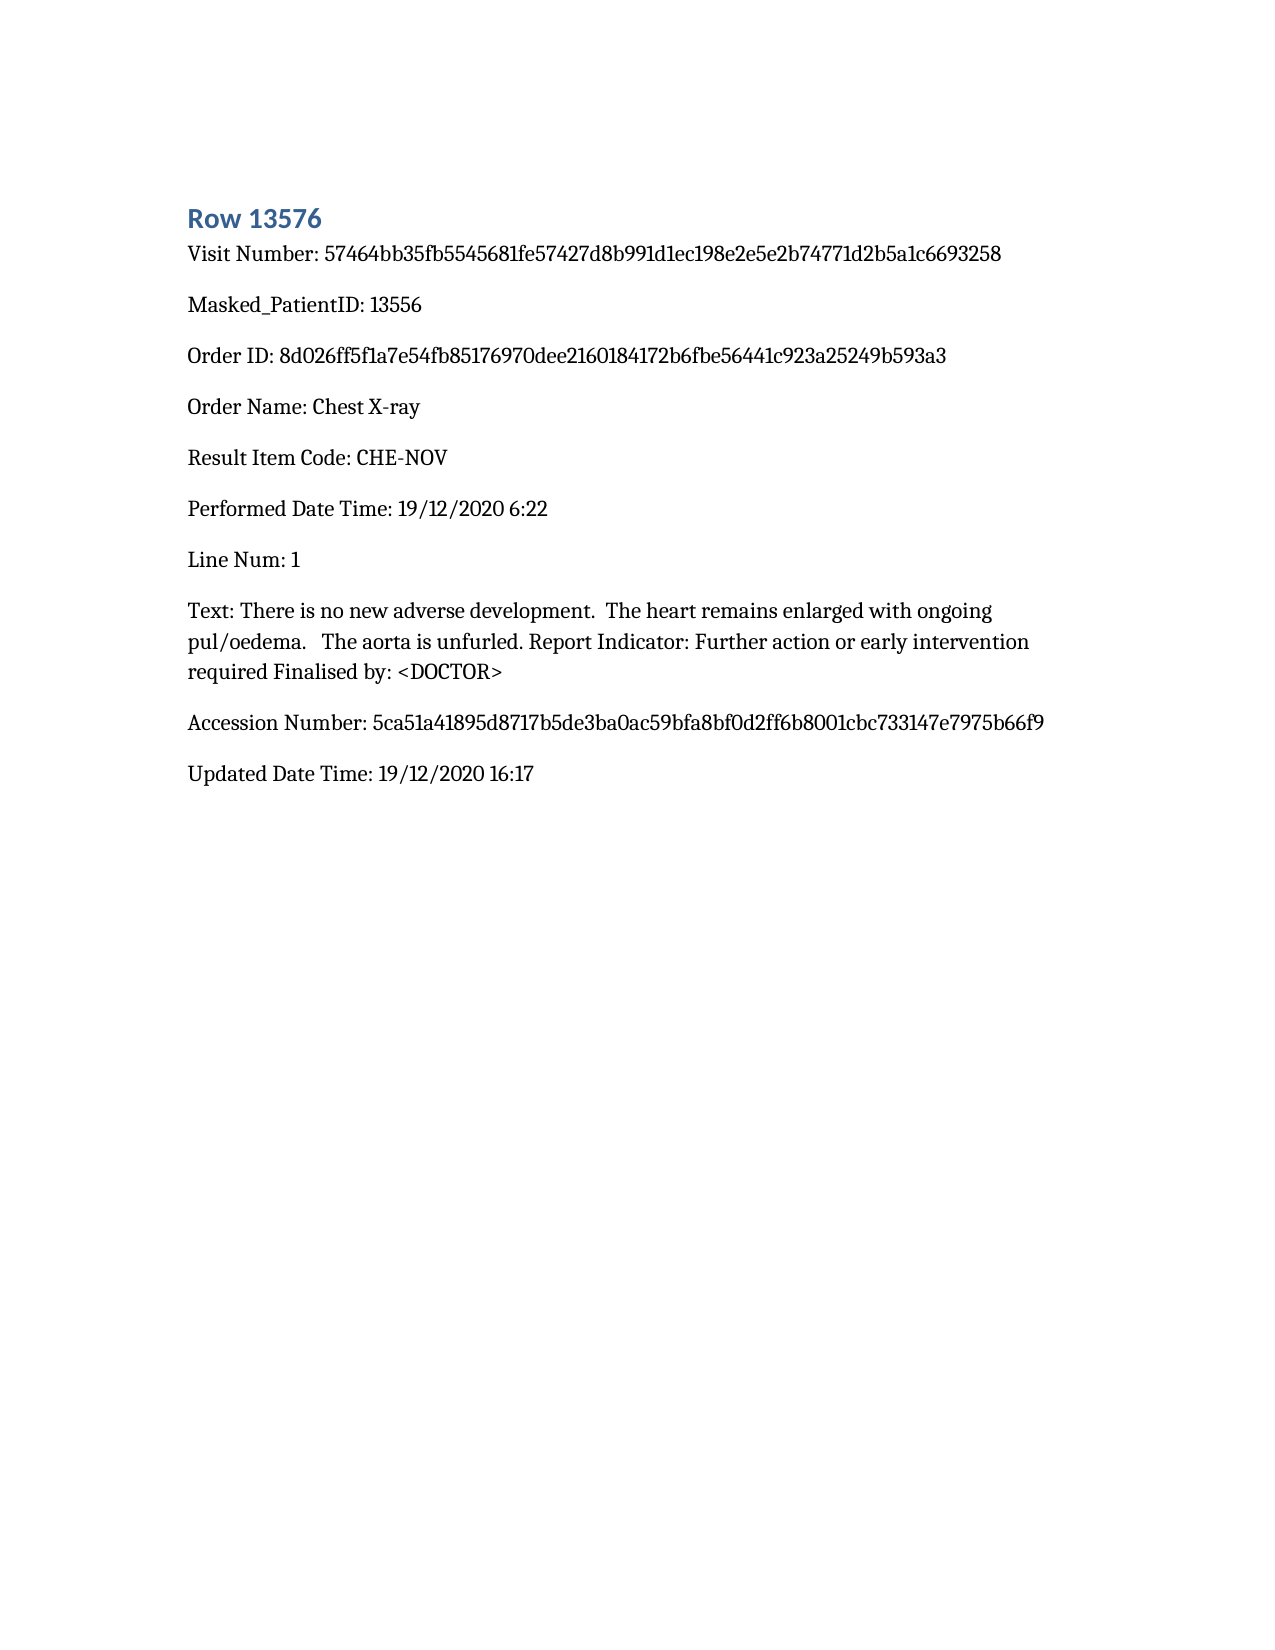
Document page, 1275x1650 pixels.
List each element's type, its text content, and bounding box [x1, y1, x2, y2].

text Updated Date Time: 19/12/2020 16:17 [187, 761, 1087, 787]
text Performed Date Time: 19/12/2020 6:22 [187, 496, 1087, 522]
text Line Num: 1 [187, 547, 1087, 573]
text Order Name: Chest X-ray [187, 394, 1087, 420]
text Masked_PatientID: 13556 [187, 292, 1087, 318]
text Accession Number: 5ca51a41895d8717b5de3ba0ac59bfa8bf0d2ff6b8001cbc733147e7975b66f9 [187, 710, 1087, 736]
text Text: There is no new adverse development. The heart remains enlarged with ongoing pul/oedema. The aorta is unfurled. Report Indicator: Further action or early intervention required Finalised by: <DOCTOR> [187, 598, 1087, 685]
subtitle Row 13576 [187, 200, 1087, 236]
text Result Item Code: CHE-NOV [187, 445, 1087, 471]
text Order ID: 8d026ff5f1a7e54fb85176970dee2160184172b6fbe56441c923a25249b593a3 [187, 343, 1087, 369]
text Visit Number: 57464bb35fb5545681fe57427d8b991d1ec198e2e5e2b74771d2b5a1c6693258 [187, 241, 1087, 267]
